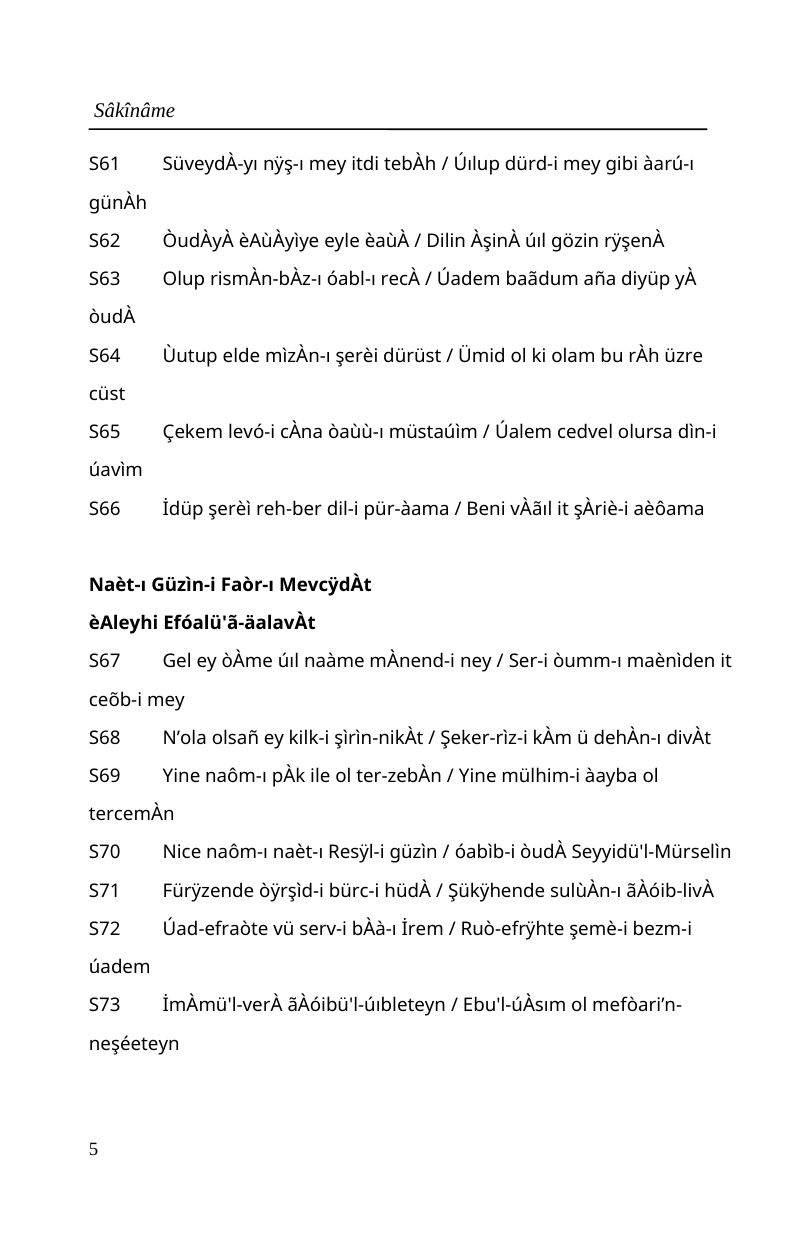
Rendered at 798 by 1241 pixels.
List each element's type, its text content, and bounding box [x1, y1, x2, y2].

text S61 SüveydÀ-yı nÿş-ı mey itdi tebÀh / Úılup dürd-i mey gibi àarú-ı günÀh [89, 151, 738, 214]
text S65 Çekem levó-i cÀna òaùù-ı müstaúìm / Úalem cedvel olursa dìn-i úavìm [89, 418, 738, 482]
text Naèt-ı Güzìn-i Faòr-ı MevcÿdÀt [89, 571, 738, 597]
text S62 ÒudÀyÀ èAùÀyìye eyle èaùÀ / Dilin ÀşinÀ úıl gözin rÿşenÀ [89, 227, 738, 253]
text S71 Fürÿzende òÿrşìd-i bürc-i hüdÀ / Şükÿhende sulùÀn-ı ãÀóib-livÀ [89, 877, 738, 903]
text S69 Yine naôm-ı pÀk ile ol ter-zebÀn / Yine mülhim-i àayba ol tercemÀn [89, 762, 738, 826]
text S66 İdüp şerèì reh-ber dil-i pür-àama / Beni vÀãıl it şÀriè-i aèôama [89, 495, 738, 520]
text èAleyhi Efóalü'ã-äalavÀt [89, 609, 738, 635]
text S70 Nice naôm-ı naèt-ı Resÿl-i güzìn / óabìb-i òudÀ Seyyidü'l-Mürselìn [89, 839, 738, 864]
text S68 N’ola olsañ ey kilk-i şìrìn-nikÀt / Şeker-rìz-i kÀm ü dehÀn-ı divÀt [89, 724, 738, 750]
text S64 Ùutup elde mìzÀn-ı şerèi dürüst / Ümid ol ki olam bu rÀh üzre cüst [89, 342, 738, 406]
text S72 Úad-efraòte vü serv-i bÀà-ı İrem / Ruò-efrÿhte şemè-i bezm-i úadem [89, 915, 738, 979]
text S67 Gel ey òÀme úıl naàme mÀnend-i ney / Ser-i òumm-ı maènìden it ceõb-i mey [89, 648, 738, 711]
text S63 Olup rismÀn-bÀz-ı óabl-ı recÀ / Úadem baãdum aña diyüp yÀ òudÀ [89, 265, 738, 329]
text S73 İmÀmü'l-verÀ ãÀóibü'l-úıbleteyn / Ebu'l-úÀsım ol mefòari’n-neşéeteyn [89, 992, 738, 1056]
